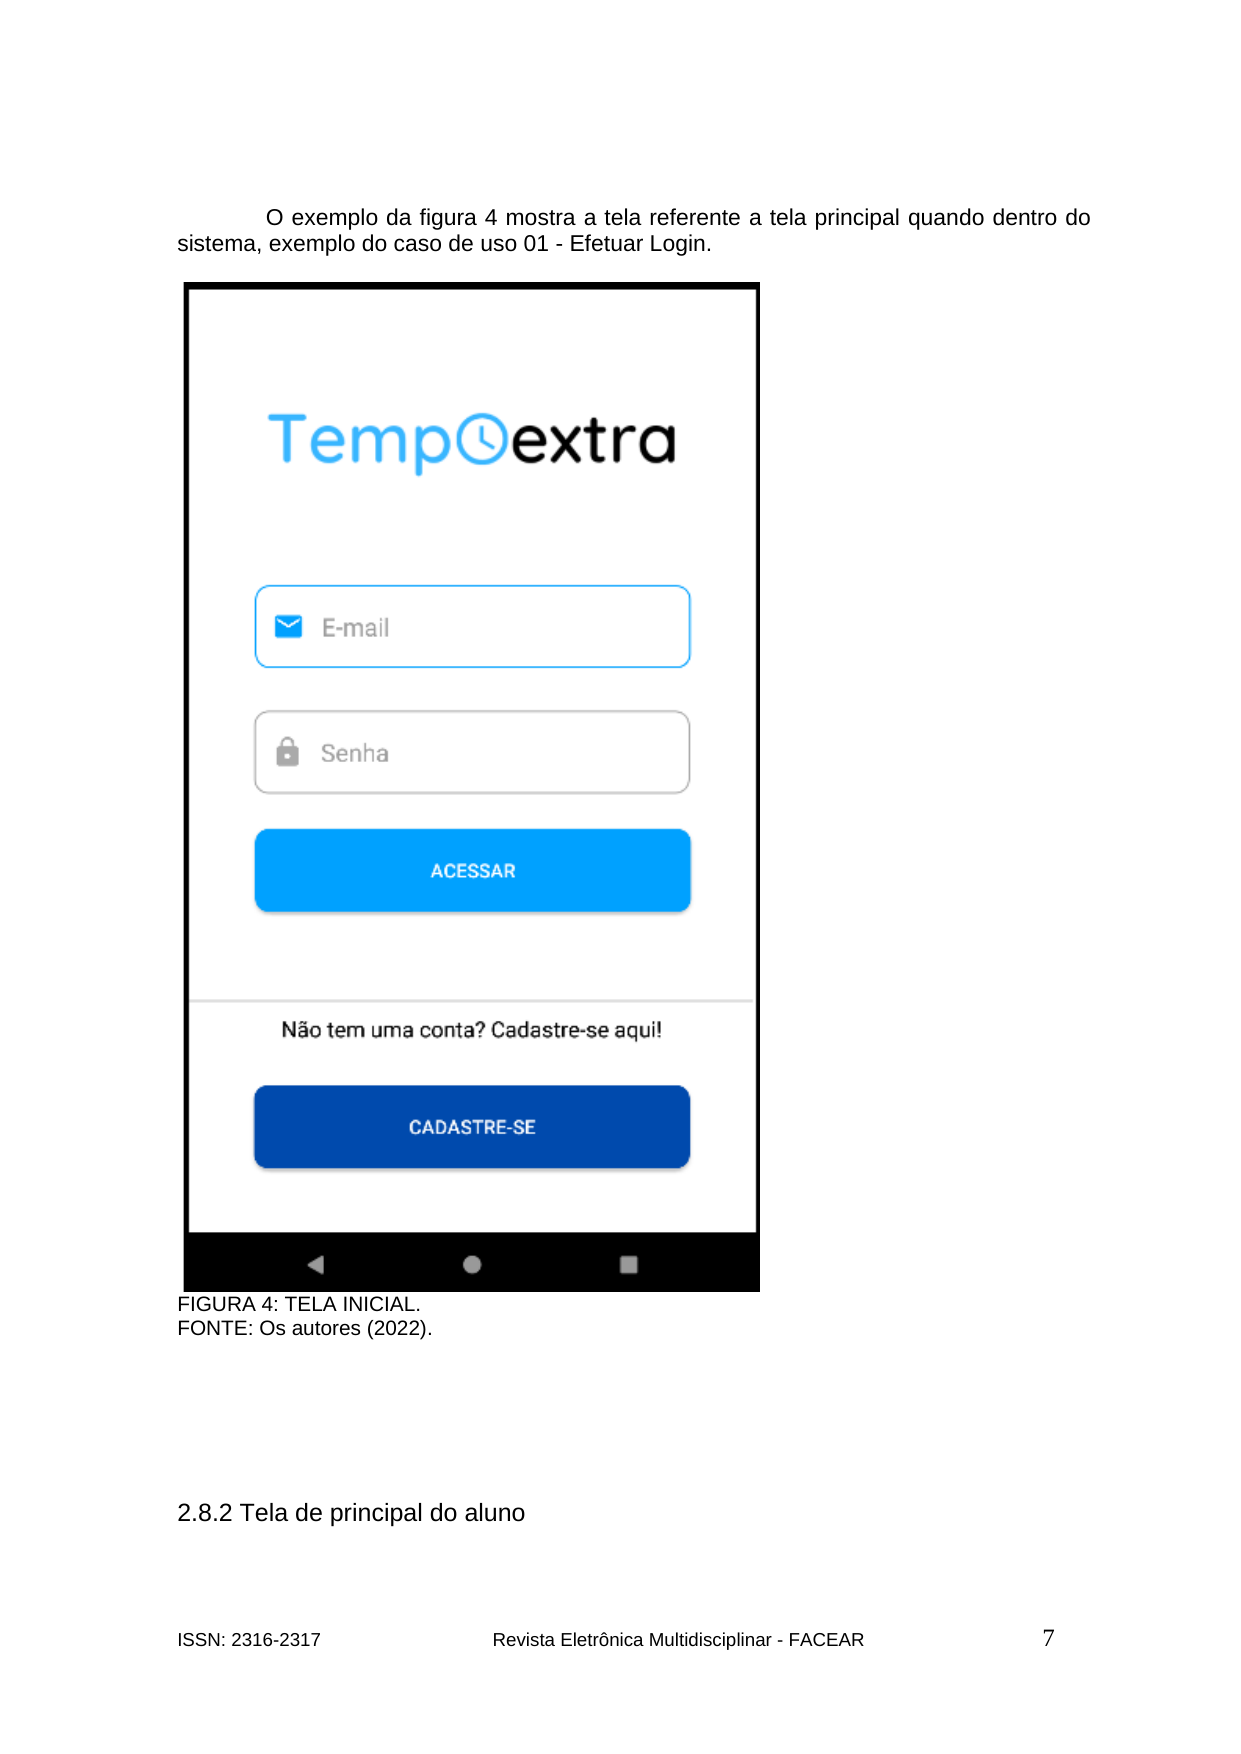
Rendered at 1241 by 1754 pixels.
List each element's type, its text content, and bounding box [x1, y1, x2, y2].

text FIGURA 4: TELA INICIAL. [177, 1292, 1092, 1316]
text 2.8.2 Tela de principal do aluno [177, 1498, 1092, 1527]
text O exemplo da figura 4 mostra a tela referente a tela principal quando dentro do sistema, exemplo do caso de uso 01 - Efetuar Login. [177, 203, 1092, 256]
picture [183, 282, 760, 1292]
text FONTE: Os autores (2022). [177, 1316, 1092, 1340]
